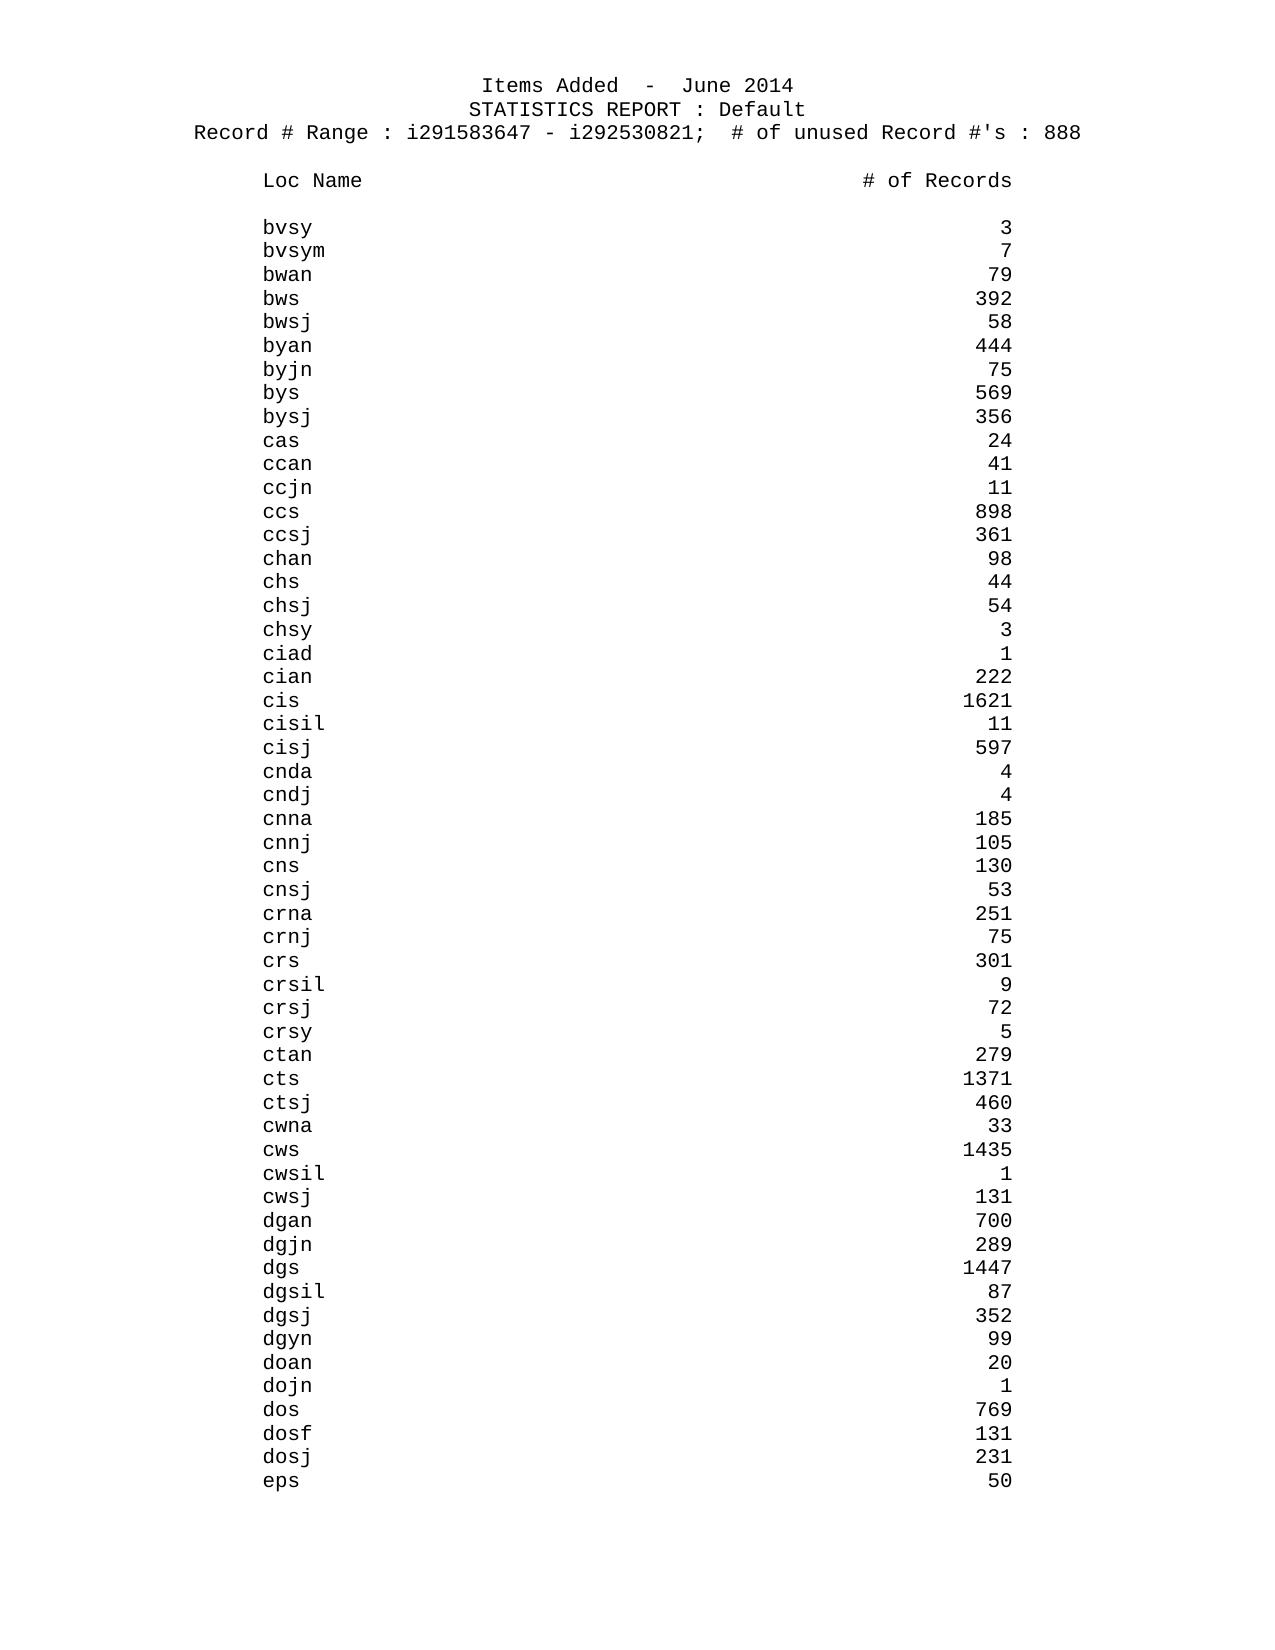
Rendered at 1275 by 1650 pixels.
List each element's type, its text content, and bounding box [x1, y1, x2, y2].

text Items Added - June 2014 [75, 75, 1200, 99]
text bys 569 [75, 382, 1200, 406]
text cwna 33 [75, 1115, 1200, 1139]
text dgjn 289 [75, 1234, 1200, 1257]
text cwsil 1 [75, 1163, 1200, 1186]
text cis 1621 [75, 690, 1200, 713]
text bvsym 7 [75, 241, 1200, 264]
text crsj 72 [75, 997, 1200, 1021]
text dojn 1 [75, 1376, 1200, 1399]
text STATISTICS REPORT : Default [75, 99, 1200, 122]
text bvsy 3 [75, 217, 1200, 241]
text ccjn 11 [75, 477, 1200, 501]
text cndj 4 [75, 784, 1200, 808]
text crs 301 [75, 950, 1200, 973]
text bwsj 58 [75, 311, 1200, 335]
text cnnj 105 [75, 832, 1200, 855]
text crsil 9 [75, 973, 1200, 997]
text dosf 131 [75, 1423, 1200, 1446]
text cns 130 [75, 855, 1200, 879]
text ccsj 361 [75, 524, 1200, 548]
text crna 251 [75, 903, 1200, 926]
text chsj 54 [75, 595, 1200, 619]
text ccs 898 [75, 501, 1200, 524]
text dos 769 [75, 1399, 1200, 1423]
text eps 50 [75, 1470, 1200, 1494]
text ctsj 460 [75, 1092, 1200, 1115]
text dgsil 87 [75, 1281, 1200, 1304]
text cas 24 [75, 430, 1200, 453]
text cnna 185 [75, 808, 1200, 832]
text crnj 75 [75, 926, 1200, 950]
text dgan 700 [75, 1210, 1200, 1234]
text crsy 5 [75, 1021, 1200, 1044]
text chs 44 [75, 572, 1200, 595]
text byan 444 [75, 335, 1200, 359]
text cwsj 131 [75, 1186, 1200, 1210]
text dgsj 352 [75, 1304, 1200, 1328]
text Record # Range : i291583647 - i292530821; # of unused Record #'s : 888 [75, 122, 1200, 146]
text byjn 75 [75, 359, 1200, 382]
text Loc Name # of Records [75, 169, 1200, 193]
text cian 222 [75, 666, 1200, 690]
text cisil 11 [75, 713, 1200, 737]
text bwan 79 [75, 264, 1200, 288]
text dgyn 99 [75, 1328, 1200, 1352]
text chan 98 [75, 548, 1200, 572]
text cnda 4 [75, 761, 1200, 784]
text ciad 1 [75, 642, 1200, 666]
text cts 1371 [75, 1068, 1200, 1092]
text ccan 41 [75, 453, 1200, 477]
text ctan 279 [75, 1044, 1200, 1068]
text dosj 231 [75, 1446, 1200, 1470]
text cws 1435 [75, 1139, 1200, 1163]
text dgs 1447 [75, 1257, 1200, 1281]
text cnsj 53 [75, 879, 1200, 903]
text doan 20 [75, 1352, 1200, 1376]
text chsy 3 [75, 619, 1200, 642]
text bysj 356 [75, 406, 1200, 430]
text cisj 597 [75, 737, 1200, 761]
text bws 392 [75, 288, 1200, 311]
